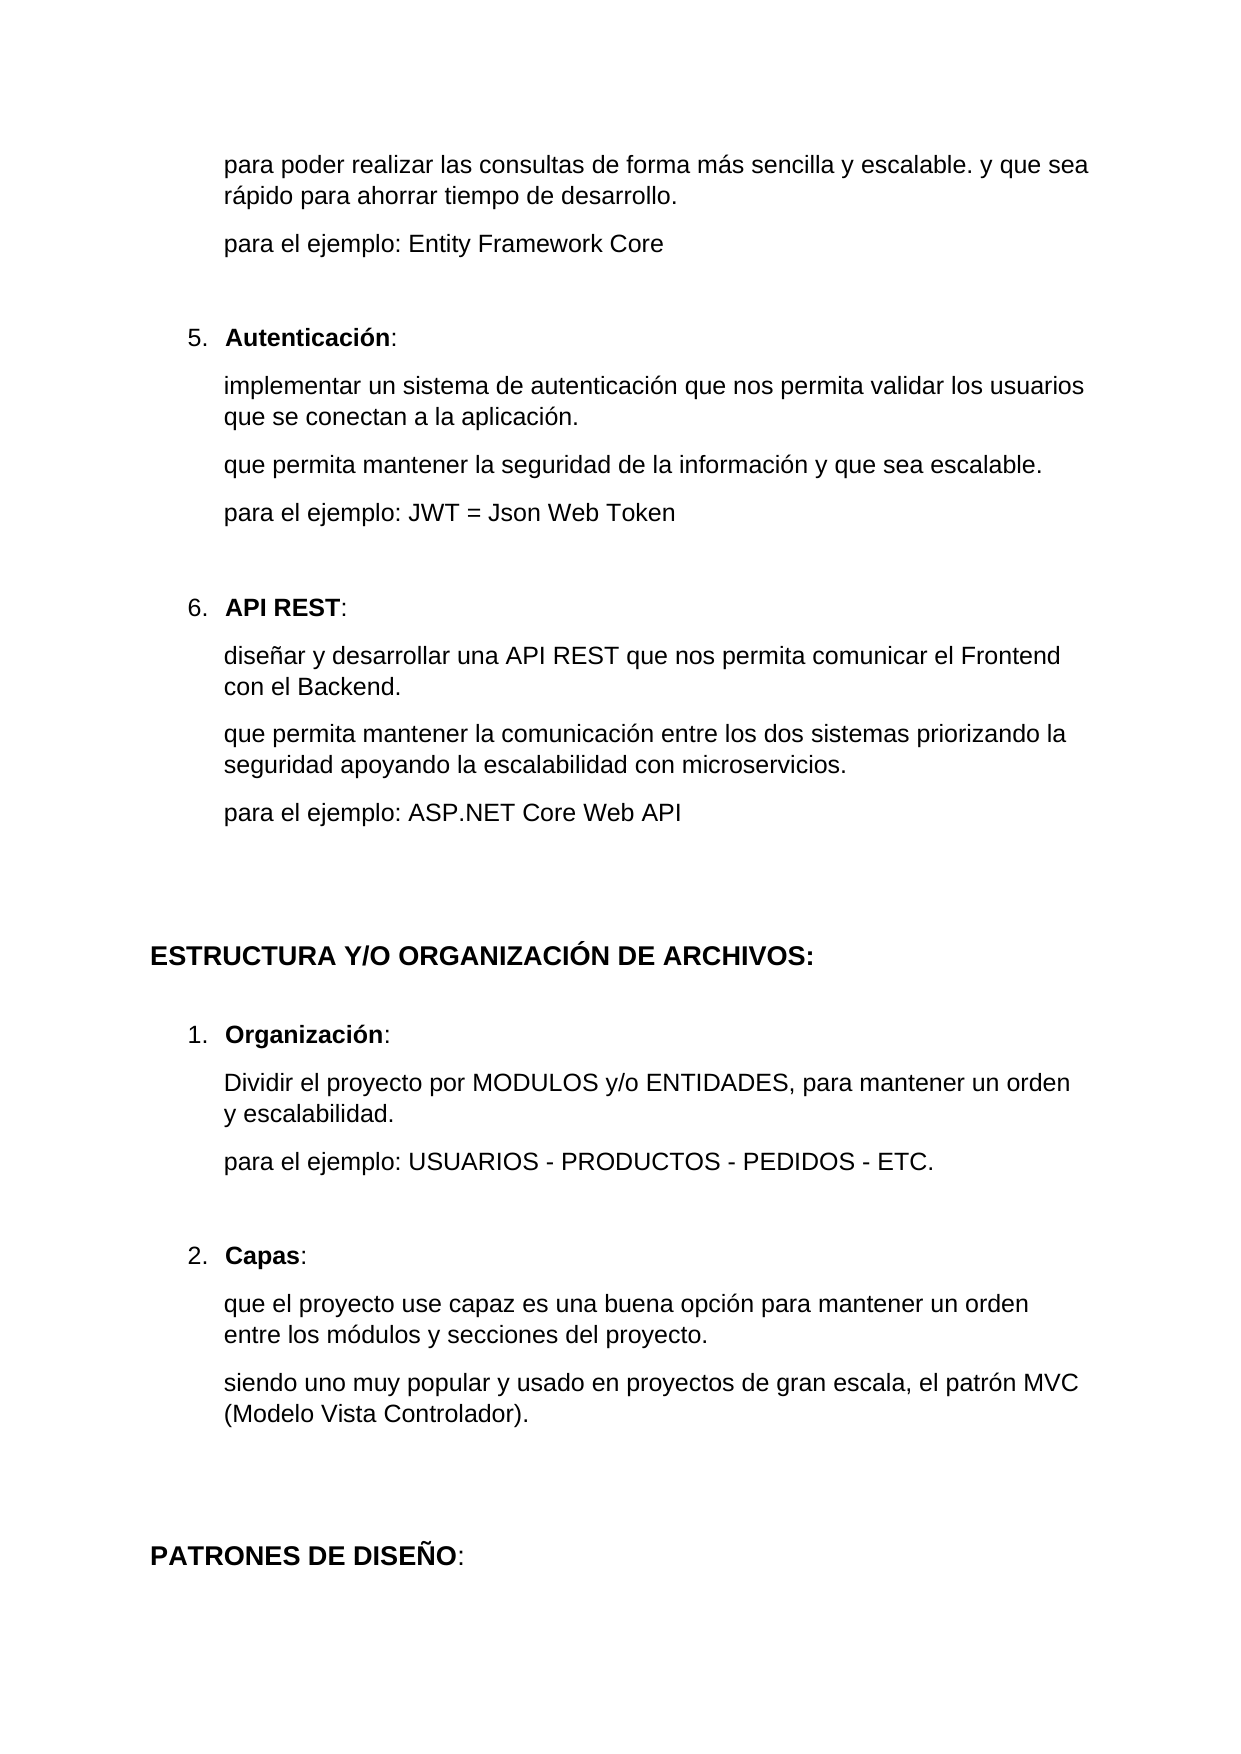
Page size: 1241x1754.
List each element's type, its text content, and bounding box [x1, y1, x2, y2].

text para el ejemplo: JWT = Json Web Token [224, 497, 1090, 526]
subtitle ESTRUCTURA Y/O ORGANIZACIÓN DE ARCHIVOS: [150, 939, 1090, 971]
text Dividir el proyecto por MODULOS y/o ENTIDADES, para mantener un orden y escalabilidad. [224, 1068, 1090, 1128]
text diseñar y desarrollar una API REST que nos permita comunicar el Frontend con el Backend. [224, 641, 1090, 700]
list Capas: [187, 1241, 1090, 1270]
text para el ejemplo: Entity Framework Core [224, 229, 1090, 257]
list Autenticación: [187, 323, 1090, 352]
list Organización: [187, 1020, 1090, 1049]
text para el ejemplo: ASP.NET Core Web API [224, 798, 1090, 827]
text para el ejemplo: USUARIOS - PRODUCTOS - PEDIDOS - ETC. [224, 1147, 1090, 1175]
text que permita mantener la seguridad de la información y que sea escalable. [224, 450, 1090, 478]
list API REST: [187, 593, 1090, 622]
subtitle PATRONES DE DISEÑO: [150, 1540, 1090, 1571]
text que permita mantener la comunicación entre los dos sistemas priorizando la seguridad apoyando la escalabilidad con microservicios. [224, 719, 1090, 779]
text implementar un sistema de autenticación que nos permita validar los usuarios que se conectan a la aplicación. [224, 371, 1090, 431]
text siendo uno muy popular y usado en proyectos de gran escala, el patrón MVC (Modelo Vista Controlador). [224, 1368, 1090, 1427]
text que el proyecto use capaz es una buena opción para mantener un orden entre los módulos y secciones del proyecto. [224, 1289, 1090, 1349]
text para poder realizar las consultas de forma más sencilla y escalable. y que sea rápido para ahorrar tiempo de desarrollo. [224, 150, 1090, 210]
